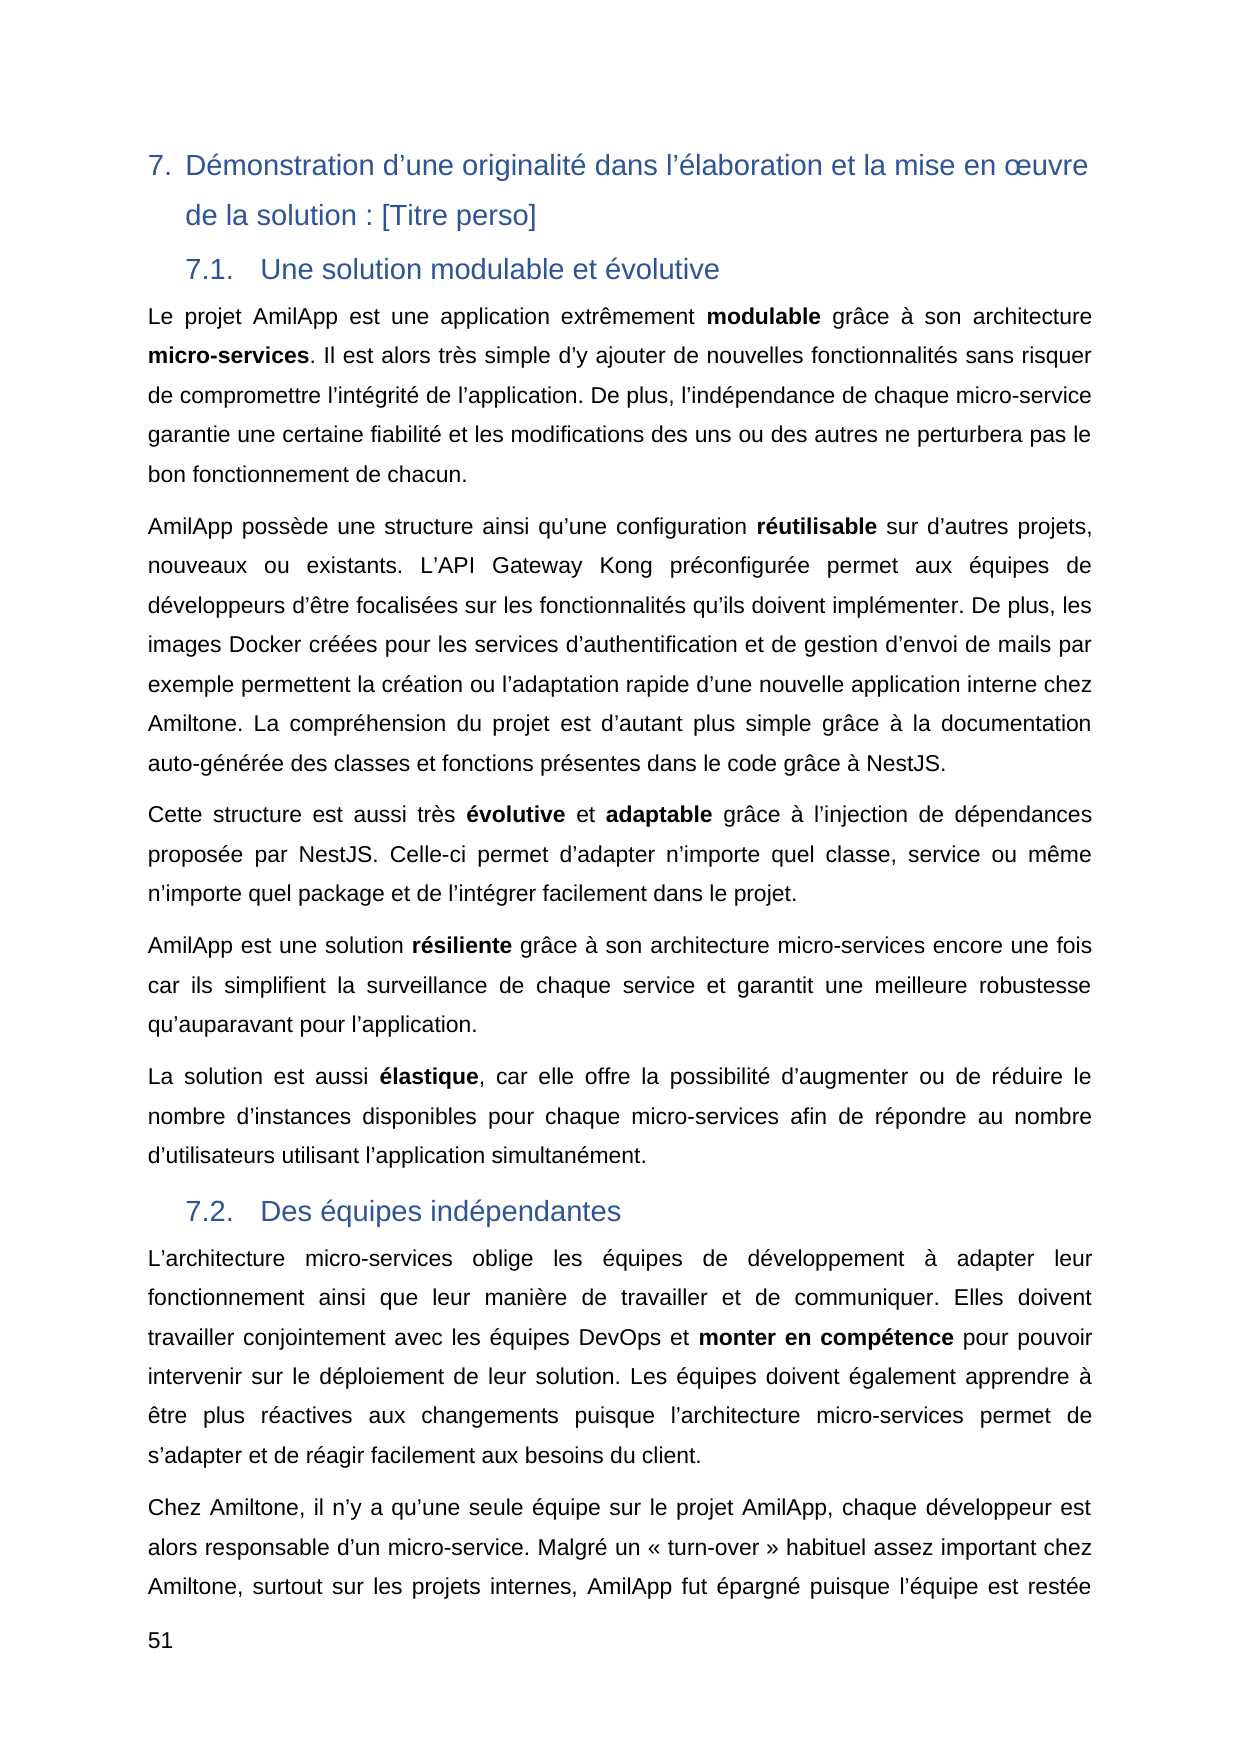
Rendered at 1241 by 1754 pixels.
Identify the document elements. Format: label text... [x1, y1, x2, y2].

text AmilApp est une solution résiliente grâce à son architecture micro-services encore une fois car ils simplifient la surveillance de chaque service et garantit une meilleure robustesse qu’auparavant pour l’application. [148, 932, 1093, 1038]
text L’architecture micro-services oblige les équipes de développement à adapter leur fonctionnement ainsi que leur manière de travailler et de communiquer. Elles doivent travailler conjointement avec les équipes DevOps et monter en compétence pour pouvoir intervenir sur le déploiement de leur solution. Les équipes doivent également apprendre à être plus réactives aux changements puisque l’architecture micro-services permet de s’adapter et de réagir facilement aux besoins du client. [148, 1244, 1093, 1468]
text Cette structure est aussi très évolutive et adaptable grâce à l’injection de dépendances proposée par NestJS. Celle-ci permet d’adapter n’importe quel classe, service ou même n’importe quel package et de l’intégrer facilement dans le projet. [148, 801, 1093, 907]
subtitle Une solution modulable et évolutive [185, 252, 1093, 286]
subtitle Des équipes indépendantes [185, 1194, 1093, 1228]
text La solution est aussi élastique, car elle offre la possibilité d’augmenter ou de réduire le nombre d’instances disponibles pour chaque micro-services afin de répondre au nombre d’utilisateurs utilisant l’application simultanément. [148, 1063, 1093, 1169]
subtitle Démonstration d’une originalité dans l’élaboration et la mise en œuvre de la solution : [Titre perso] [148, 148, 1093, 231]
text Le projet AmilApp est une application extrêmement modulable grâce à son architecture micro-services. Il est alors très simple d’y ajouter de nouvelles fonctionnalités sans risquer de compromettre l’intégrité de l’application. De plus, l’indépendance de chaque micro-service garantie une certaine fiabilité et les modifications des uns ou des autres ne perturbera pas le bon fonctionnement de chacun. [148, 303, 1093, 487]
text AmilApp possède une structure ainsi qu’une configuration réutilisable sur d’autres projets, nouveaux ou existants. L’API Gateway Kong préconfigurée permet aux équipes de développeurs d’être focalisées sur les fonctionnalités qu’ils doivent implémenter. De plus, les images Docker créées pour les services d’authentification et de gestion d’envoi de mails par exemple permettent la création ou l’adaptation rapide d’une nouvelle application interne chez Amiltone. La compréhension du projet est d’autant plus simple grâce à la documentation auto-générée des classes et fonctions présentes dans le code grâce à NestJS. [148, 513, 1093, 776]
